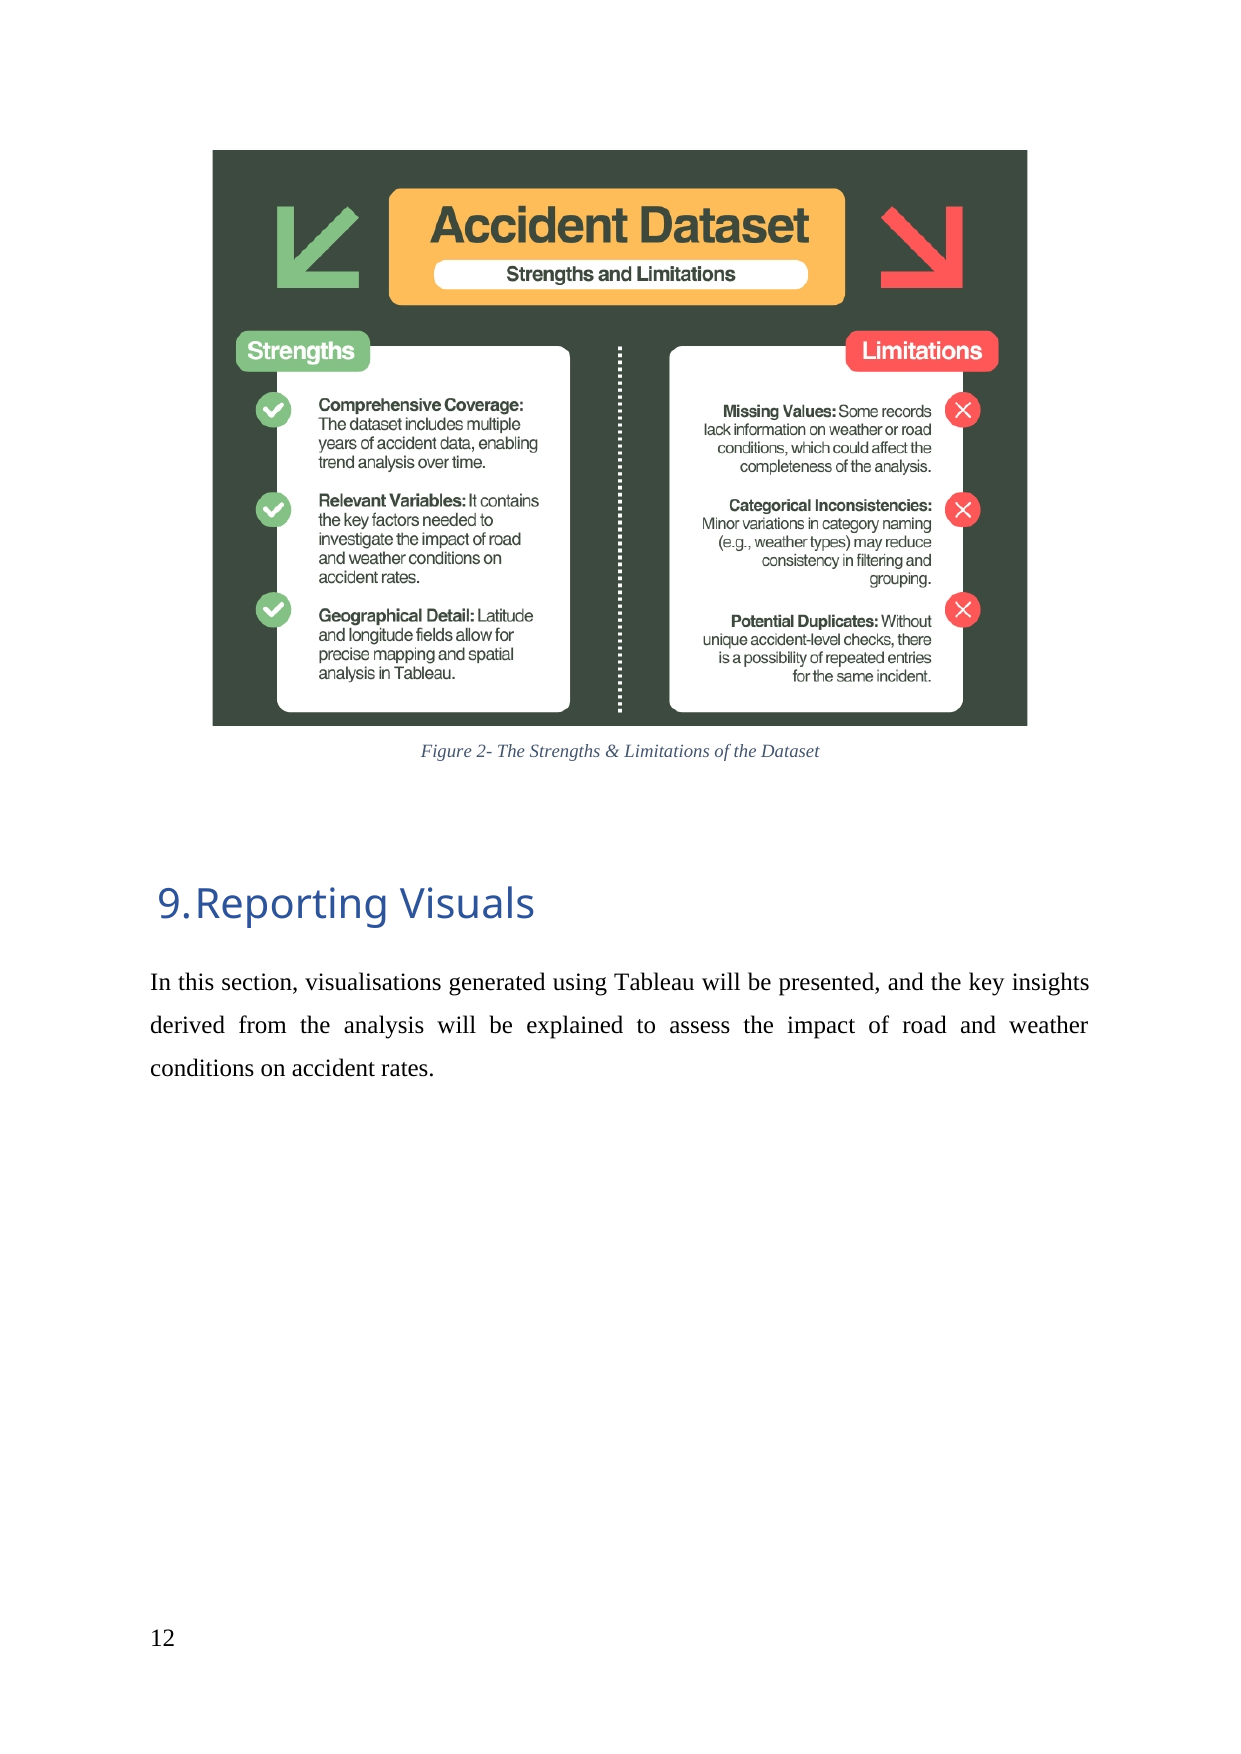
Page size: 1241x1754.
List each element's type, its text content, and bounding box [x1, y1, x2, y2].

subtitle Reporting Visuals [157, 873, 1090, 930]
text Figure 2- The Strengths & Limitations of the Dataset [150, 740, 1090, 761]
text In this section, visualisations generated using Tableau will be presented, and the key insights derived from the analysis will be explained to assess the impact of road and weather conditions on accident rates. [150, 967, 1090, 1082]
picture [212, 150, 1028, 726]
